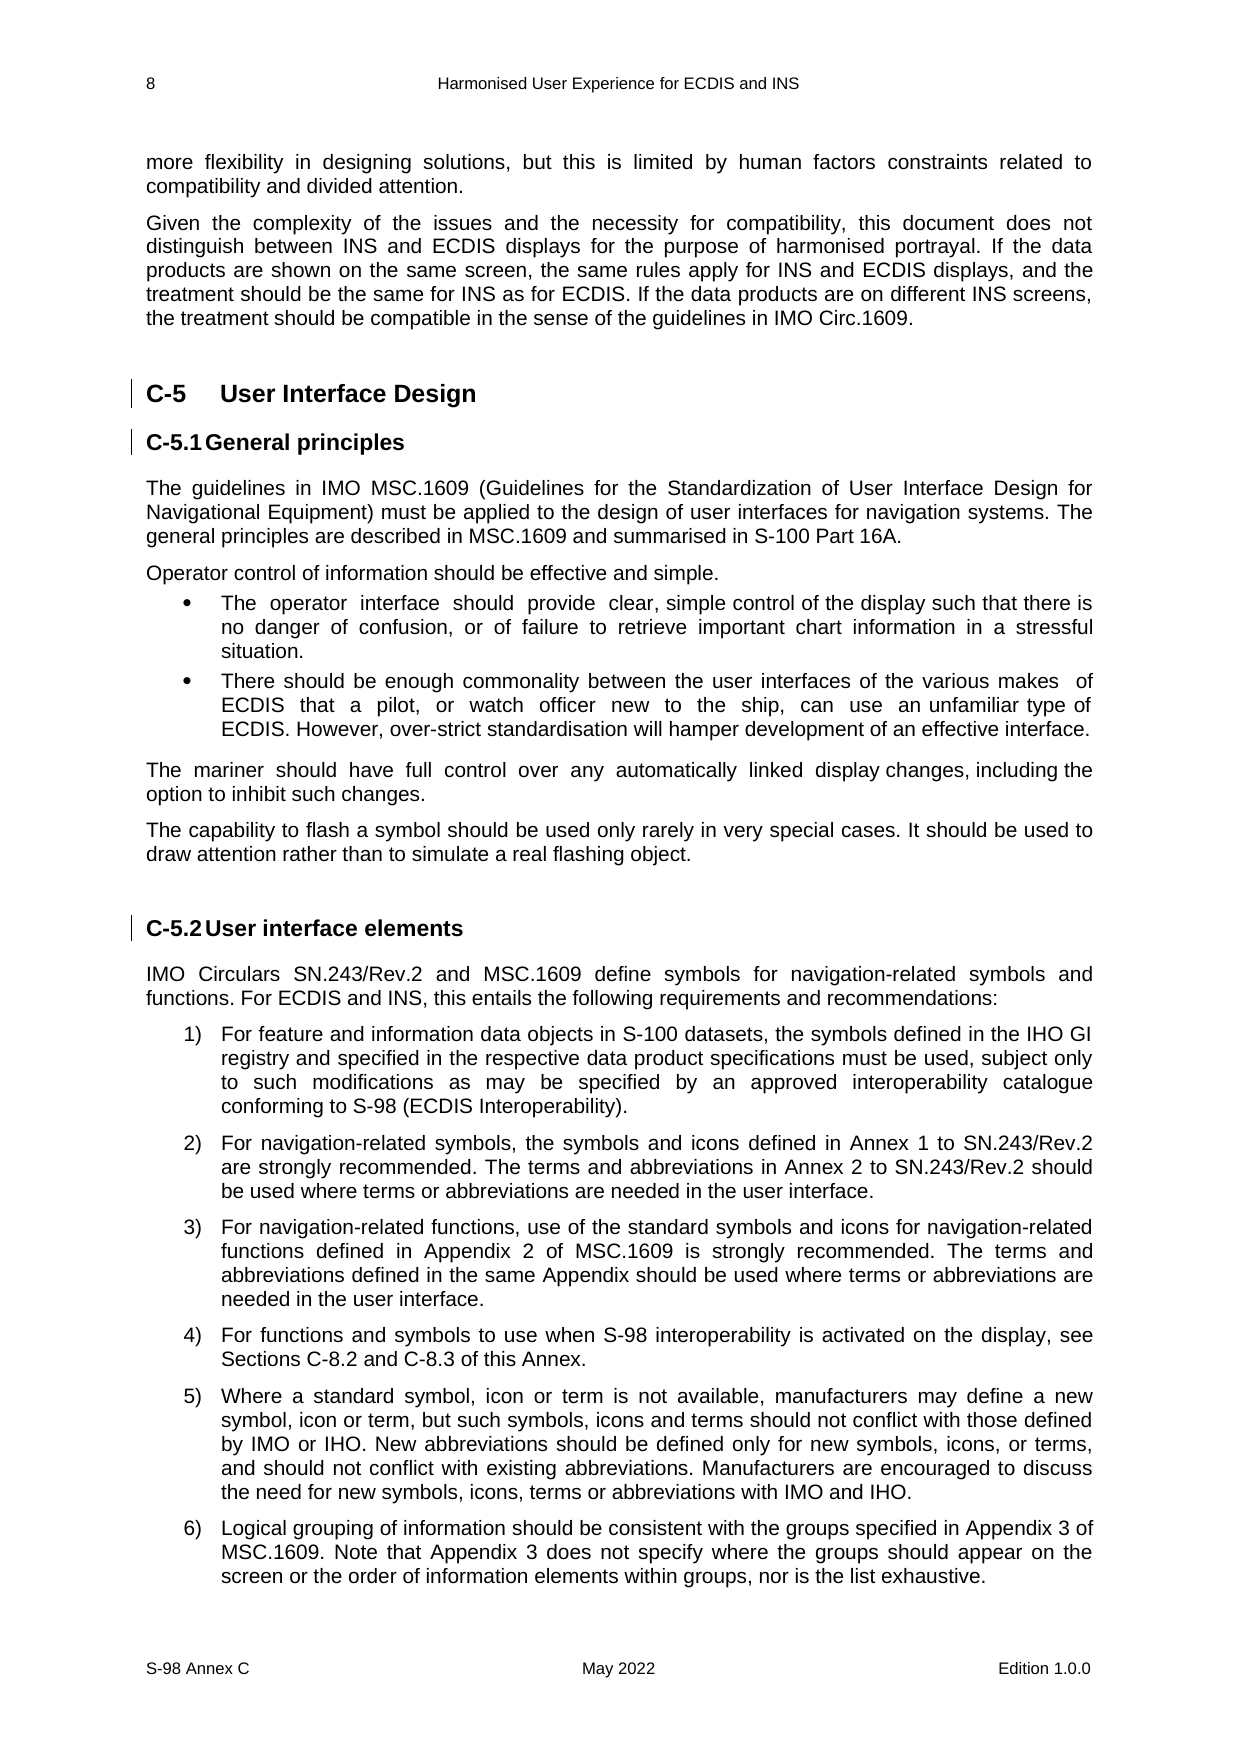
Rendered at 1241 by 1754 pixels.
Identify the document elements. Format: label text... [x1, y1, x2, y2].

text IMO Circulars SN.243/Rev.2 and MSC.1609 define symbols for navigation-related symbols and functions. For ECDIS and INS, this entails the following requirements and recommendations: [146, 962, 1094, 1010]
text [146, 150, 1094, 198]
text The mariner should have full control over any automatically linked display changes, including the option to inhibit such changes. [146, 757, 1094, 805]
list For navigation-related functions, use of the standard symbols and icons for navigation-related functions defined in Appendix 2 of MSC.1609 is strongly recommended. The terms and abbreviations defined in the same Appendix should be used where terms or abbreviations are needed in the user interface. [183, 1215, 1094, 1311]
subtitle General principles [146, 429, 1094, 455]
text Given the complexity of the issues and the necessity for compatibility, this document does not distinguish between INS and ECDIS displays for the purpose of harmonised portrayal. If the data products are shown on the same screen, the same rules apply for INS and ECDIS displays, and the treatment should be the same for INS as for ECDIS. If the data products are on different INS screens, the treatment should be compatible in the sense of the guidelines in IMO Circ.1609. [146, 210, 1094, 330]
subtitle User interface elements [146, 915, 1094, 941]
text The guidelines in IMO MSC.1609 (Guidelines for the Standardization of User Interface Design for Navigational Equipment) must be applied to the design of user interfaces for navigation systems. The general principles are described in MSC.1609 and summarised in S-100 Part 16A. [146, 476, 1094, 548]
list Logical grouping of information should be consistent with the groups specified in Appendix 3 of MSC.1609. Note that Appendix 3 does not specify where the groups should appear on the screen or the order of information elements within groups, nor is the list exhaustive. [183, 1516, 1094, 1588]
list For navigation-related symbols, the symbols and icons defined in Annex 1 to SN.243/Rev.2 are strongly recommended. The terms and abbreviations in Annex 2 to SN.243/Rev.2 should be used where terms or abbreviations are needed in the user interface. [183, 1131, 1094, 1202]
list The operator interface should provide clear, simple control of the display such that there is no danger of confusion, or of failure to retrieve important chart information in a stressful situation. [183, 591, 1094, 662]
list For functions and symbols to use when S-98 interoperability is activated on the display, see Sections C-8.2 and C-8.3 of this Annex. [183, 1323, 1094, 1371]
subtitle User Interface Design [146, 379, 1094, 408]
text The capability to flash a symbol should be used only rarely in very special cases. It should be used to draw attention rather than to simulate a real flashing object. [146, 818, 1094, 866]
list There should be enough commonality between the user interfaces of the various makes of ECDIS that a pilot, or watch officer new to the ship, can use an unfamiliar type of ECDIS. However, over-strict standardisation will hamper development of an effective interface. [183, 669, 1094, 741]
text Operator control of information should be effective and simple. [146, 560, 1094, 584]
list For feature and information data objects in S-100 datasets, the symbols defined in the IHO GI registry and specified in the respective data product specifications must be used, subject only to such modifications as may be specified by an approved interoperability catalogue conforming to S-98 (ECDIS Interoperability). [183, 1022, 1094, 1118]
list Where a standard symbol, icon or term is not available, manufacturers may define a new symbol, icon or term, but such symbols, icons and terms should not conflict with those defined by IMO or IHO. New abbreviations should be defined only for new symbols, icons, or terms, and should not conflict with existing abbreviations. Manufacturers are encouraged to discuss the need for new symbols, icons, terms or abbreviations with IMO and IHO. [183, 1384, 1094, 1503]
